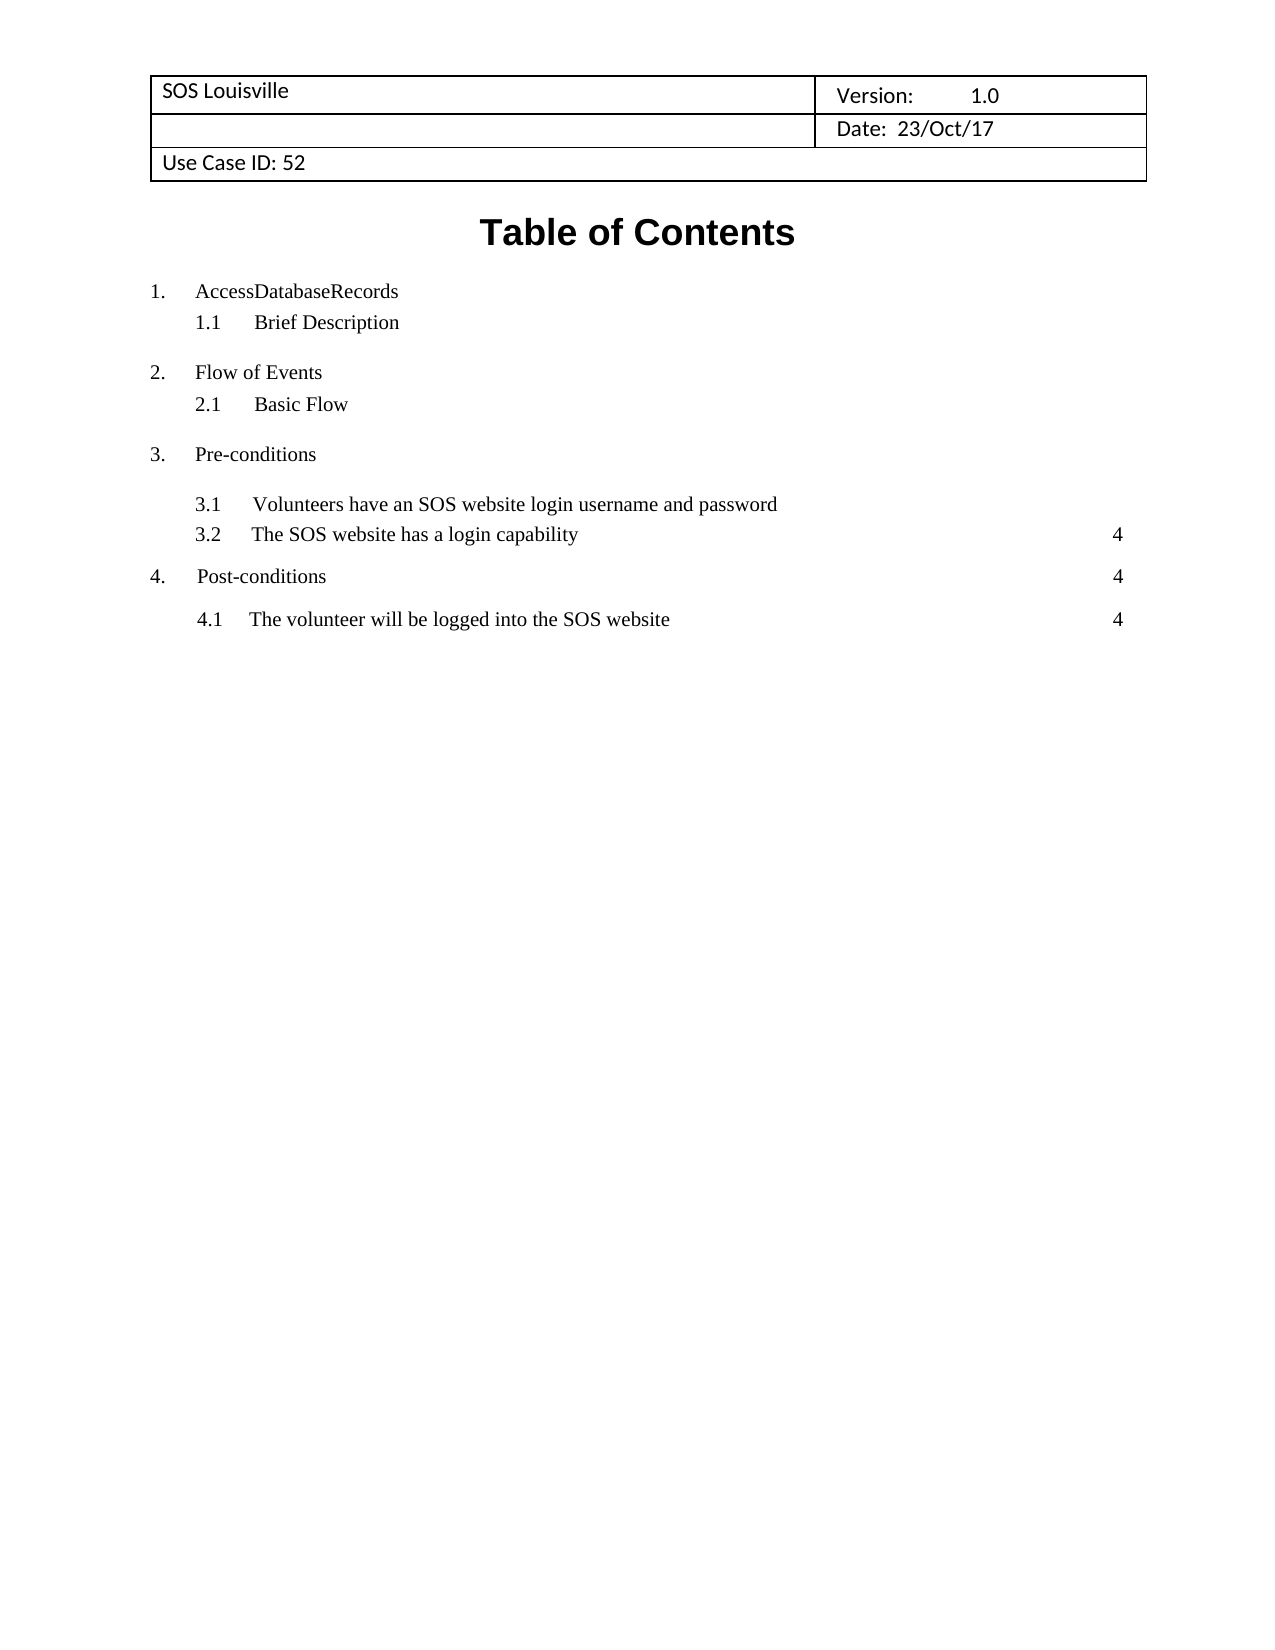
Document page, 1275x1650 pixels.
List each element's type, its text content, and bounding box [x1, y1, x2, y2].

text 3.1 Volunteers have an SOS website login username and password 4 [195, 491, 1050, 516]
text 4.1 The volunteer will be logged into the SOS website 4 [150, 607, 1125, 631]
text 4. Post-conditions 4 [150, 564, 1125, 588]
text 3. Pre-conditions 4 [150, 441, 1050, 466]
text 2. Flow of Events 4 [150, 359, 1050, 384]
text 1. AccessDatabaseRecords 4 [150, 278, 1050, 303]
title Table of Contents [150, 210, 1125, 253]
text 2.1 Basic Flow 4 [195, 391, 1050, 416]
text 3.2 The SOS website has a login capability 4 [150, 522, 1125, 546]
text 1.1 Brief Description 4 [195, 309, 1050, 334]
